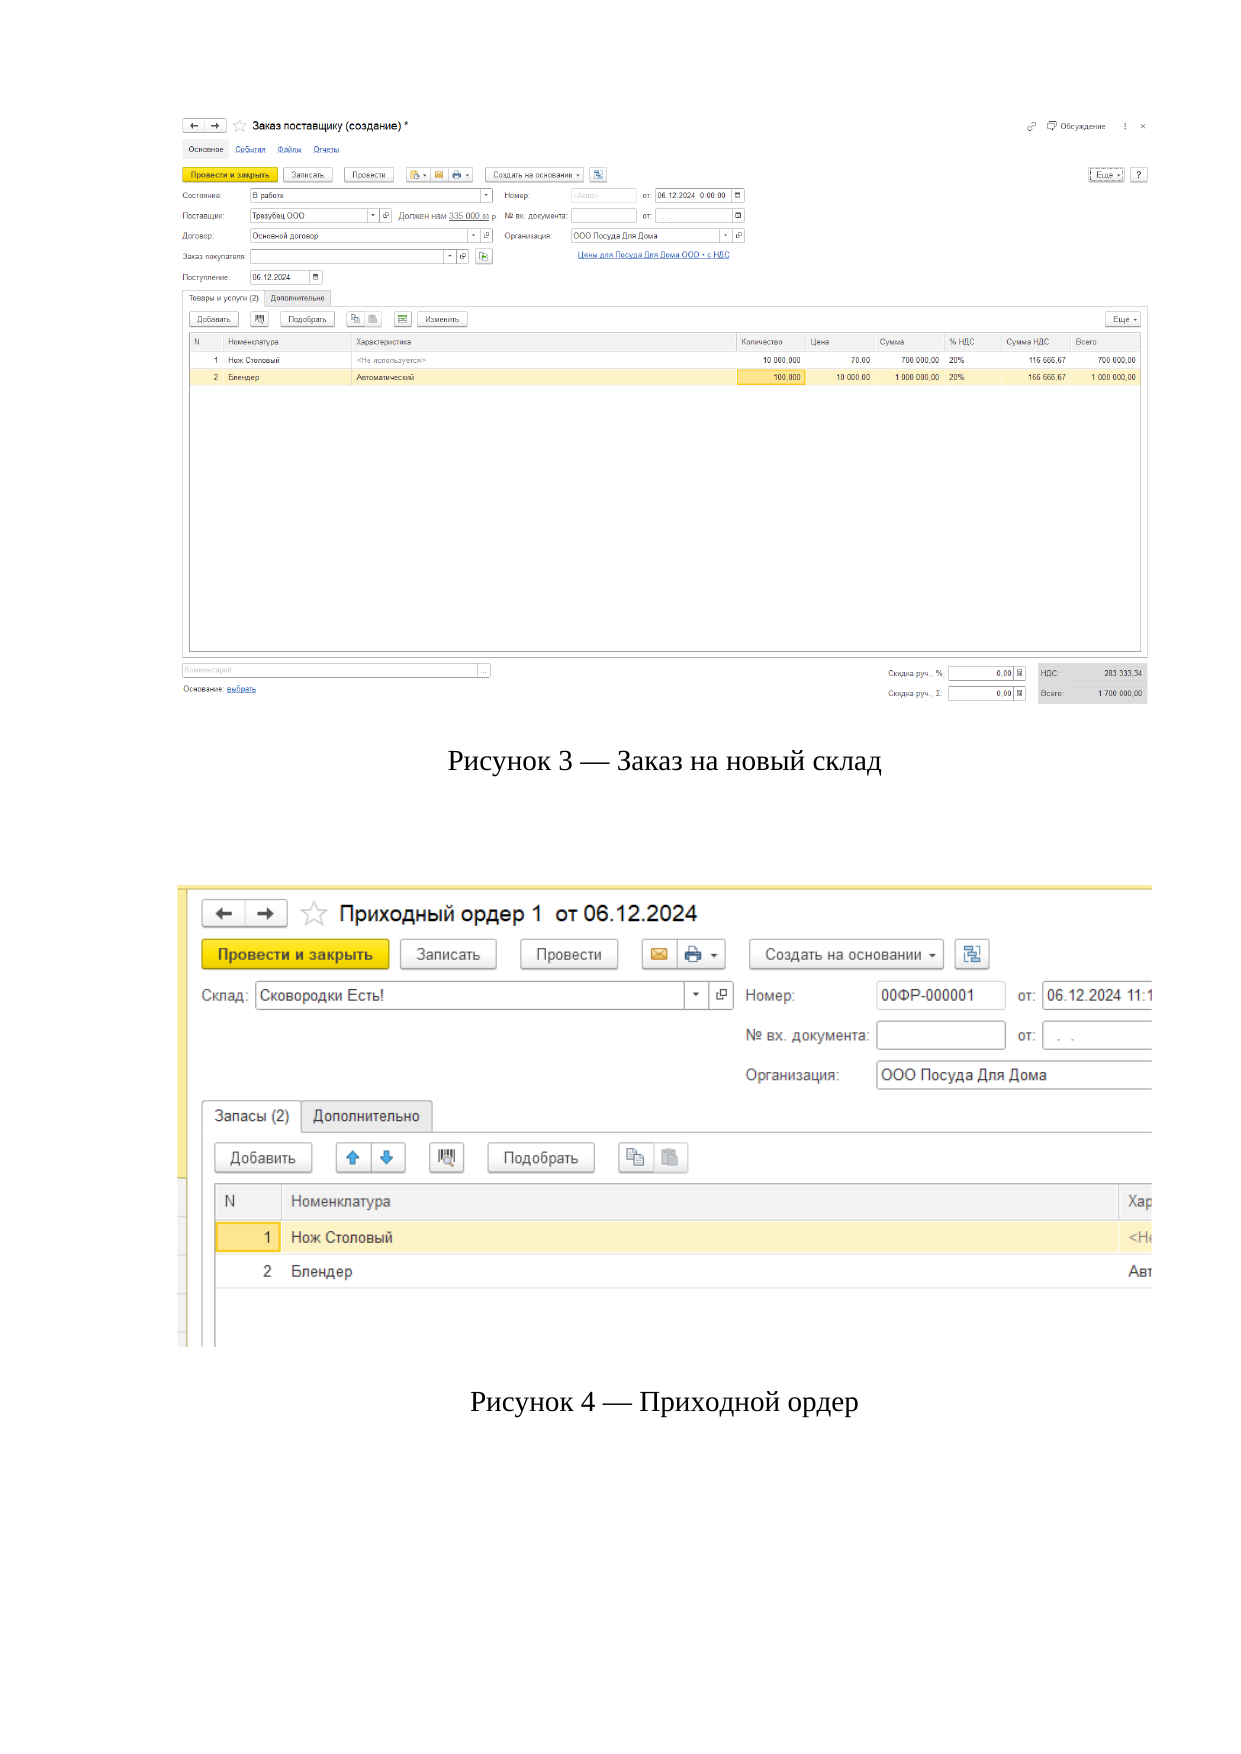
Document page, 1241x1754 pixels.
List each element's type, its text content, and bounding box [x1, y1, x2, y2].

text Рисунок 3 — Заказ на новый склад [177, 743, 1152, 777]
picture [177, 118, 1152, 706]
picture [177, 885, 1152, 1347]
text Рисунок 4 — Приходной ордер [177, 1384, 1152, 1417]
